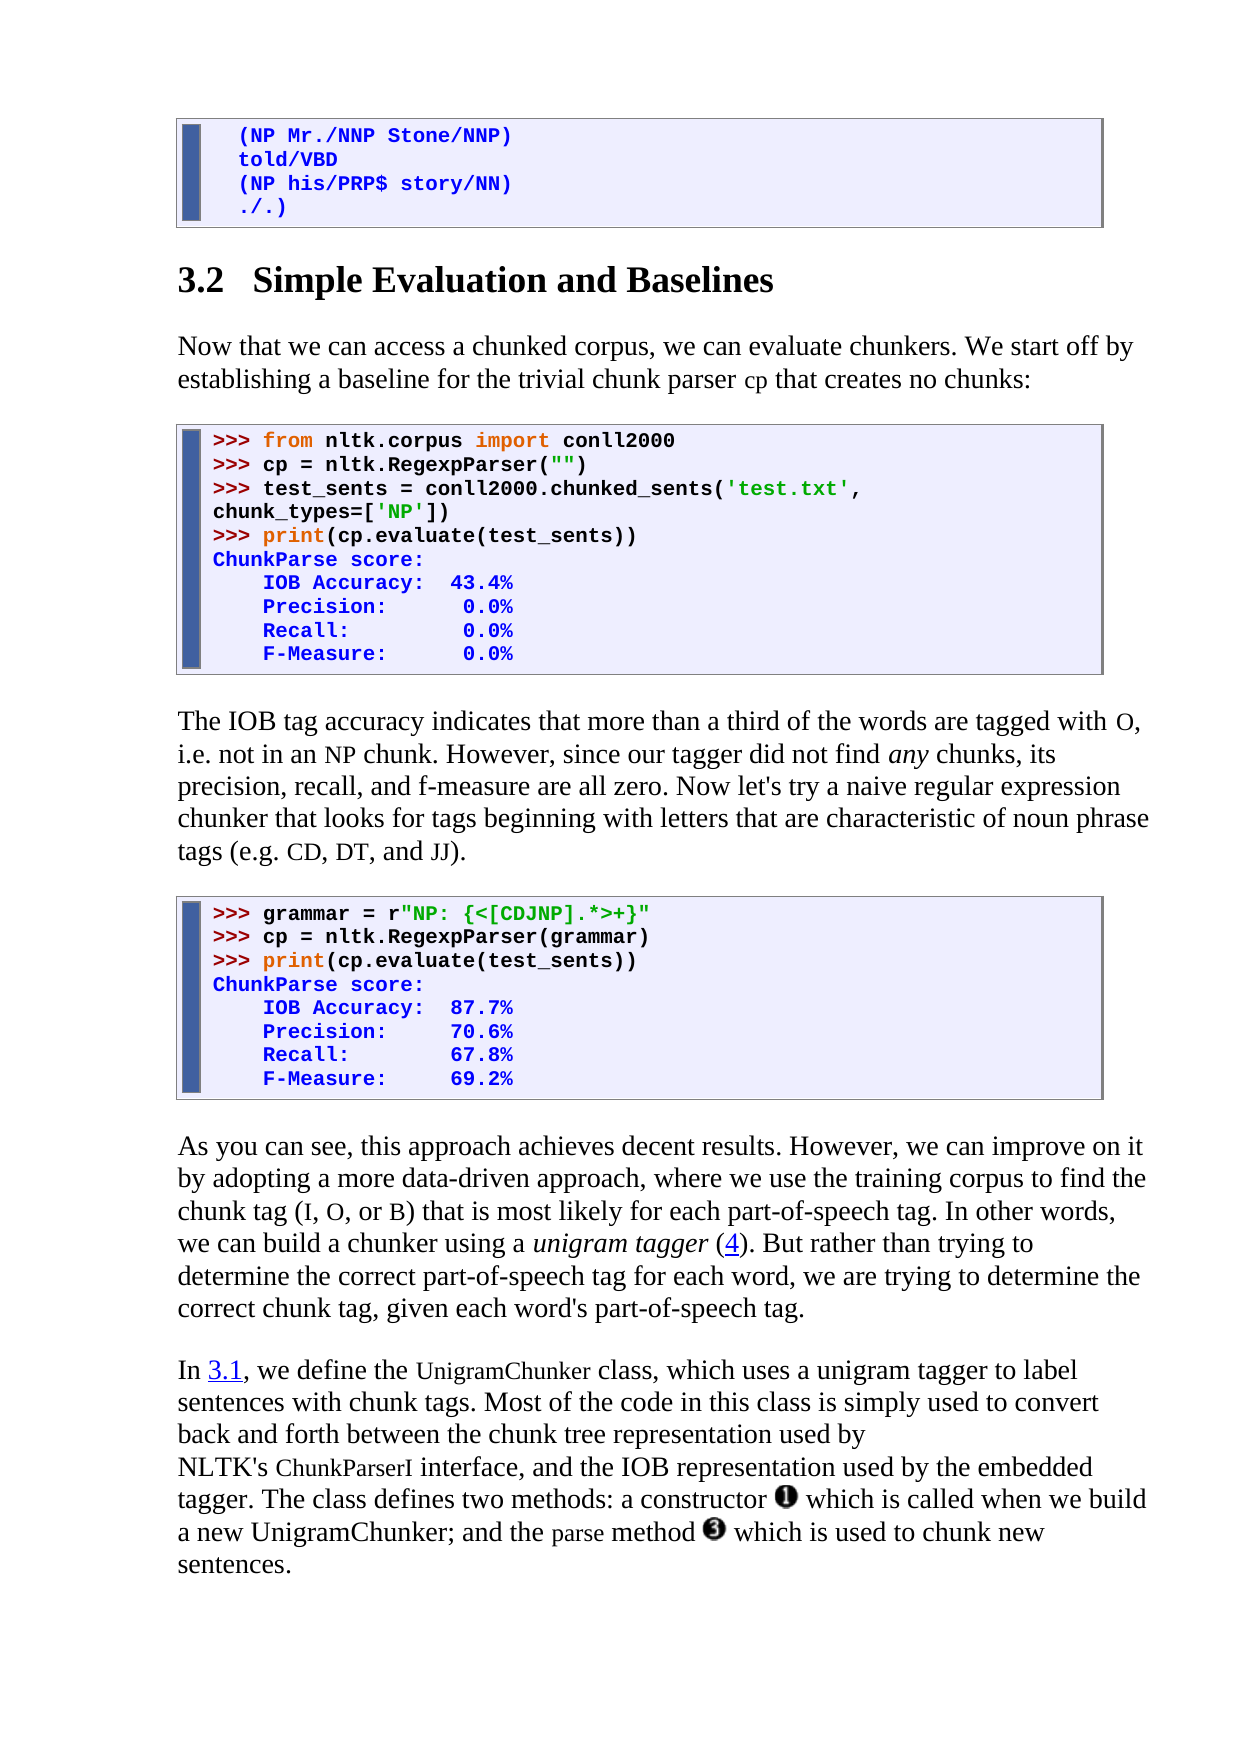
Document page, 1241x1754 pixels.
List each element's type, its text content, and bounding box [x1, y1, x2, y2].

table_header [177, 119, 1101, 226]
table_header [177, 425, 1101, 674]
picture [774, 1485, 799, 1509]
text As you can see, this approach achieves decent results. However, we can improve on it by adopting a more data-driven approach, where we use the training corpus to find the chunk tag (I, O, or B) that is most likely for each part-of-speech tag. In other words, we can build a chunker using a unigram tagger (4). But rather than trying to determine the correct part-of-speech tag for each word, we are trying to determine the correct chunk tag, given each word's part-of-speech tag. [177, 1129, 1152, 1323]
table_header [177, 897, 1101, 1098]
text 3.2 Simple Evaluation and Baselines [177, 257, 1152, 300]
text Now that we can access a chunked corpus, we can evaluate chunkers. We start off by establishing a baseline for the trivial chunk parser cp that creates no chunks: [177, 329, 1152, 394]
text The IOB tag accuracy indicates that more than a third of the words are tagged with O, i.e. not in an NP chunk. However, since our tagger did not find any chunks, its precision, recall, and f-measure are all zero. Now let's try a naive regular expression chunker that looks for tags beginning with letters that are characteristic of noun phrase tags (e.g. CD, DT, and JJ). [177, 704, 1152, 866]
picture [702, 1517, 727, 1541]
text In 3.1, we define the UnigramChunker class, which uses a unigram tagger to label sentences with chunk tags. Most of the code in this class is simply used to convert back and forth between the chunk tree representation used by NLTK's ChunkParserI interface, and the IOB representation used by the embedded tagger. The class defines two methods: a constructor which is called when we build a new UnigramChunker; and the parse method which is used to chunk new sentences. [177, 1353, 1152, 1579]
